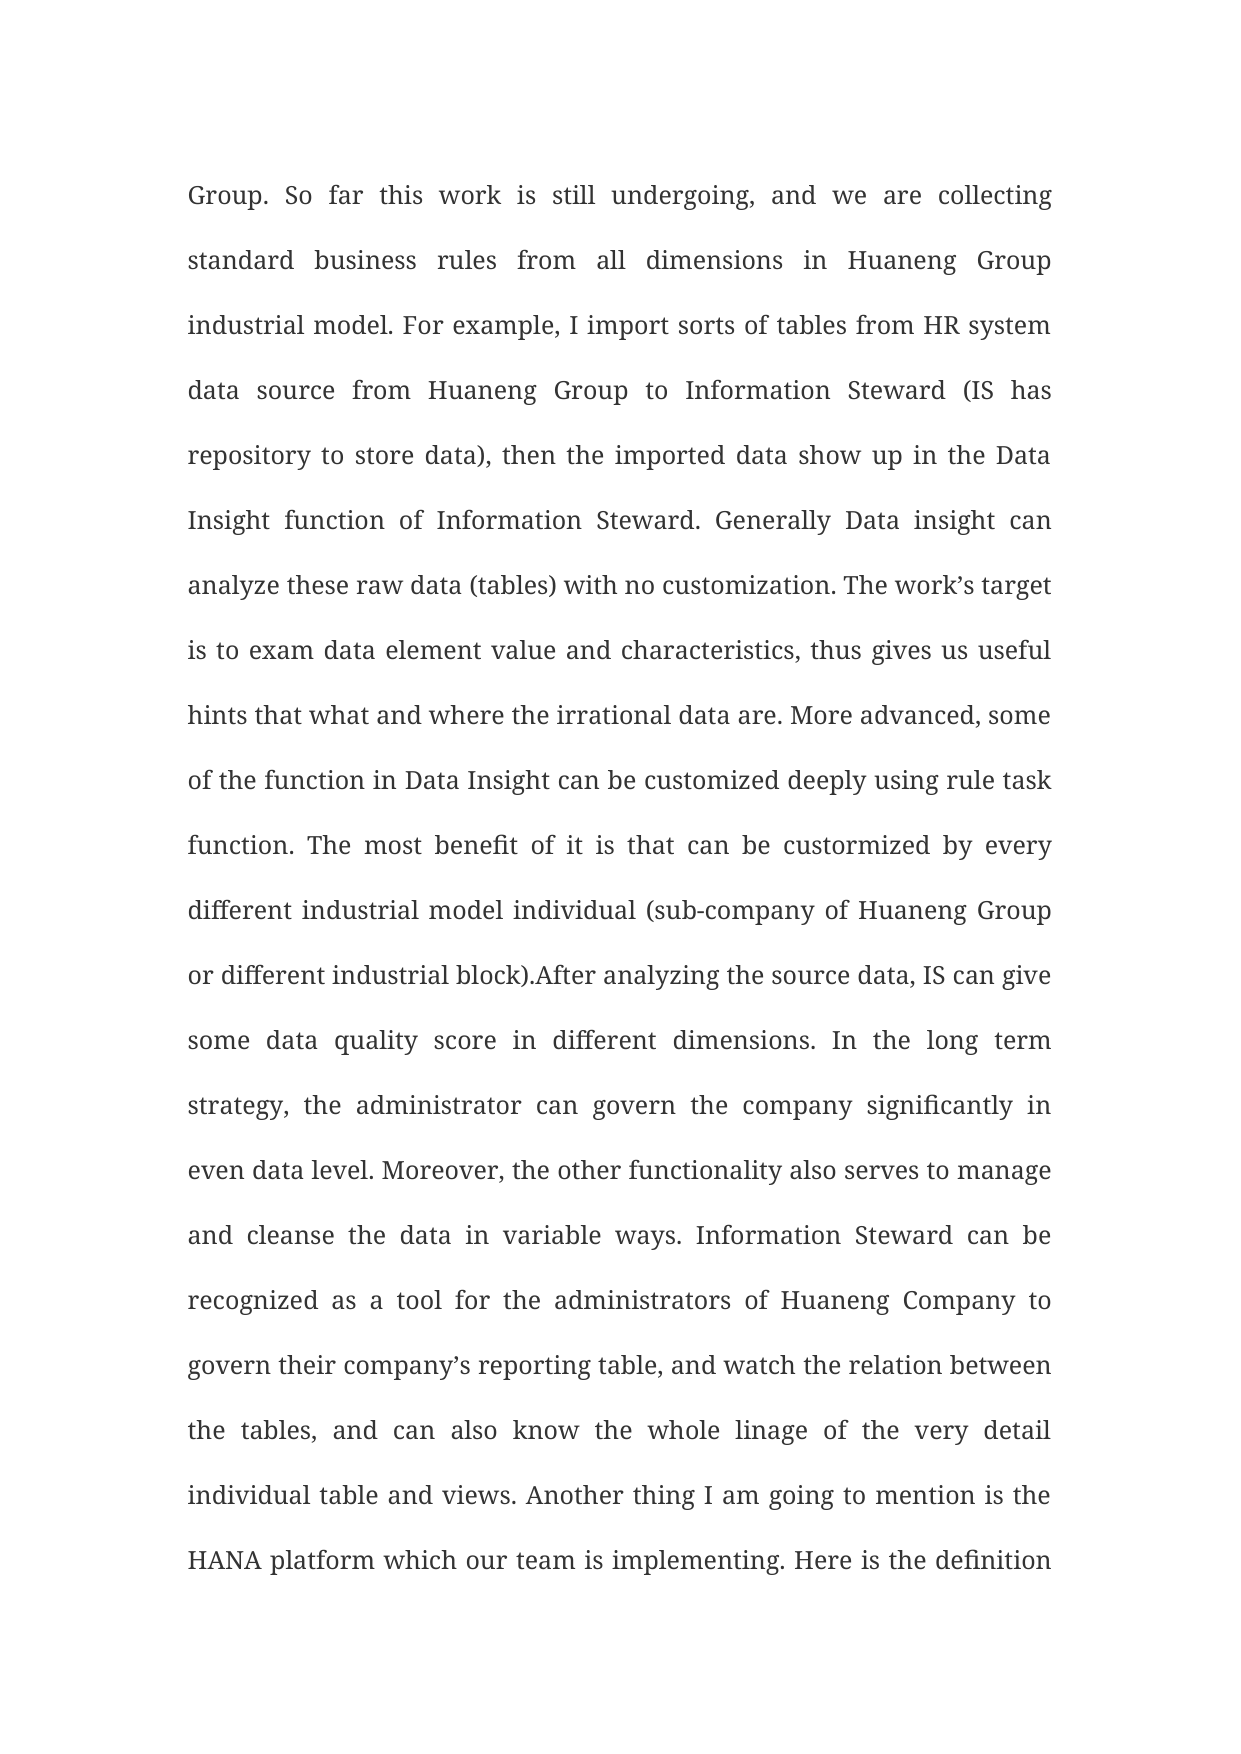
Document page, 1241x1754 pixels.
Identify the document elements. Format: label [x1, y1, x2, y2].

text [187, 162, 1053, 1592]
